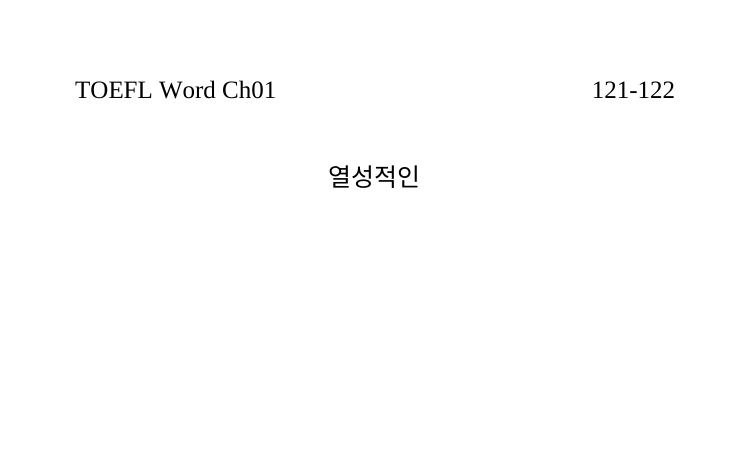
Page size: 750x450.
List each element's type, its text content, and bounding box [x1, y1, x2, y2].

text 열성적인 [75, 158, 673, 194]
